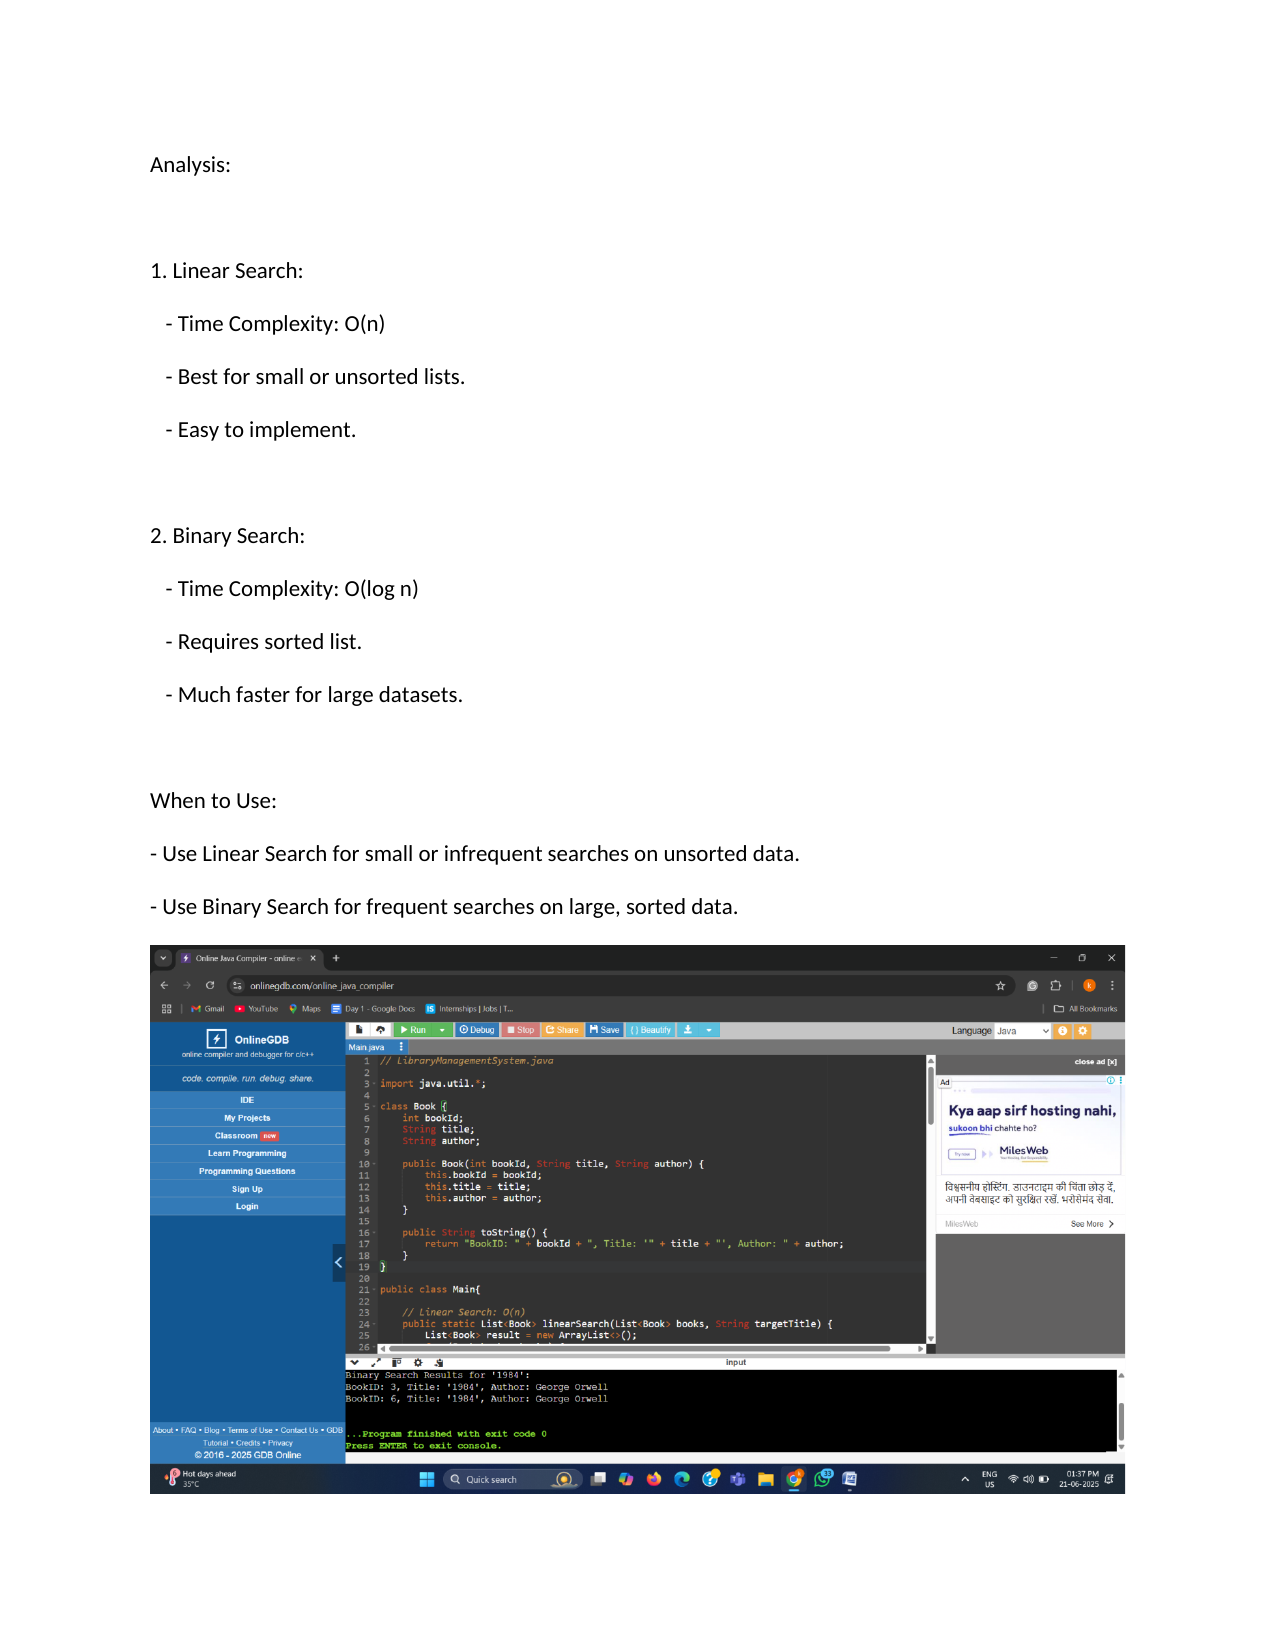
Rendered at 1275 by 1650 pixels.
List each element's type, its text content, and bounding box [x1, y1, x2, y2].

text - Time Complexity: O(log n) [150, 574, 1125, 602]
text Analysis: [150, 150, 1125, 178]
text - Time Complexity: O(n) [150, 309, 1125, 337]
text 1. Linear Search: [150, 256, 1125, 284]
picture [150, 945, 1125, 1494]
text - Easy to implement. [150, 415, 1125, 443]
text - Use Binary Search for frequent searches on large, sorted data. [150, 892, 1125, 920]
text - Much faster for large datasets. [150, 680, 1125, 708]
text - Use Linear Search for small or infrequent searches on unsorted data. [150, 839, 1125, 867]
text - Requires sorted list. [150, 627, 1125, 655]
text 2. Binary Search: [150, 521, 1125, 549]
text - Best for small or unsorted lists. [150, 362, 1125, 390]
text When to Use: [150, 786, 1125, 814]
